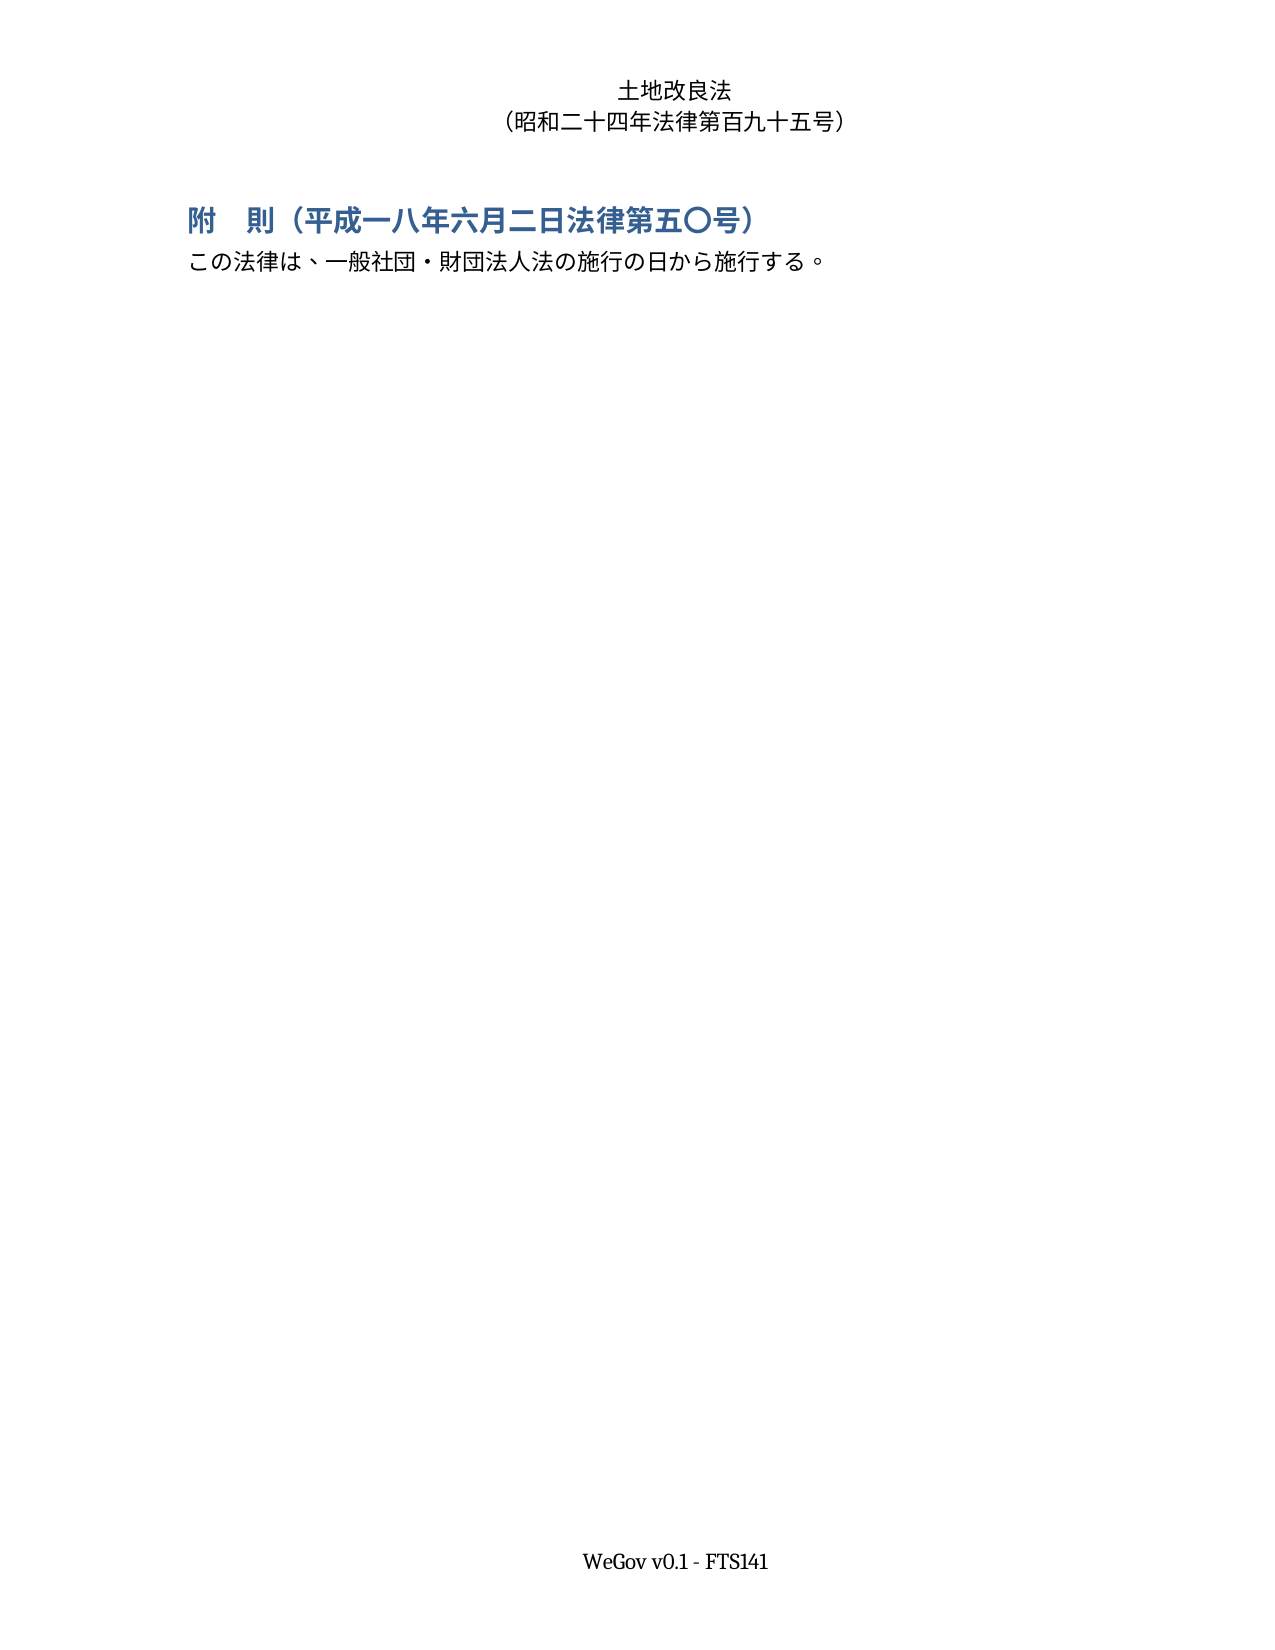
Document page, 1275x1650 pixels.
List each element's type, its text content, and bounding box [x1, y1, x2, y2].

subtitle 附 則（平成一八年六月二日法律第五〇号） [187, 200, 1087, 240]
text この法律は、一般社団・財団法人法の施行の日から施行する。 [187, 246, 1087, 277]
